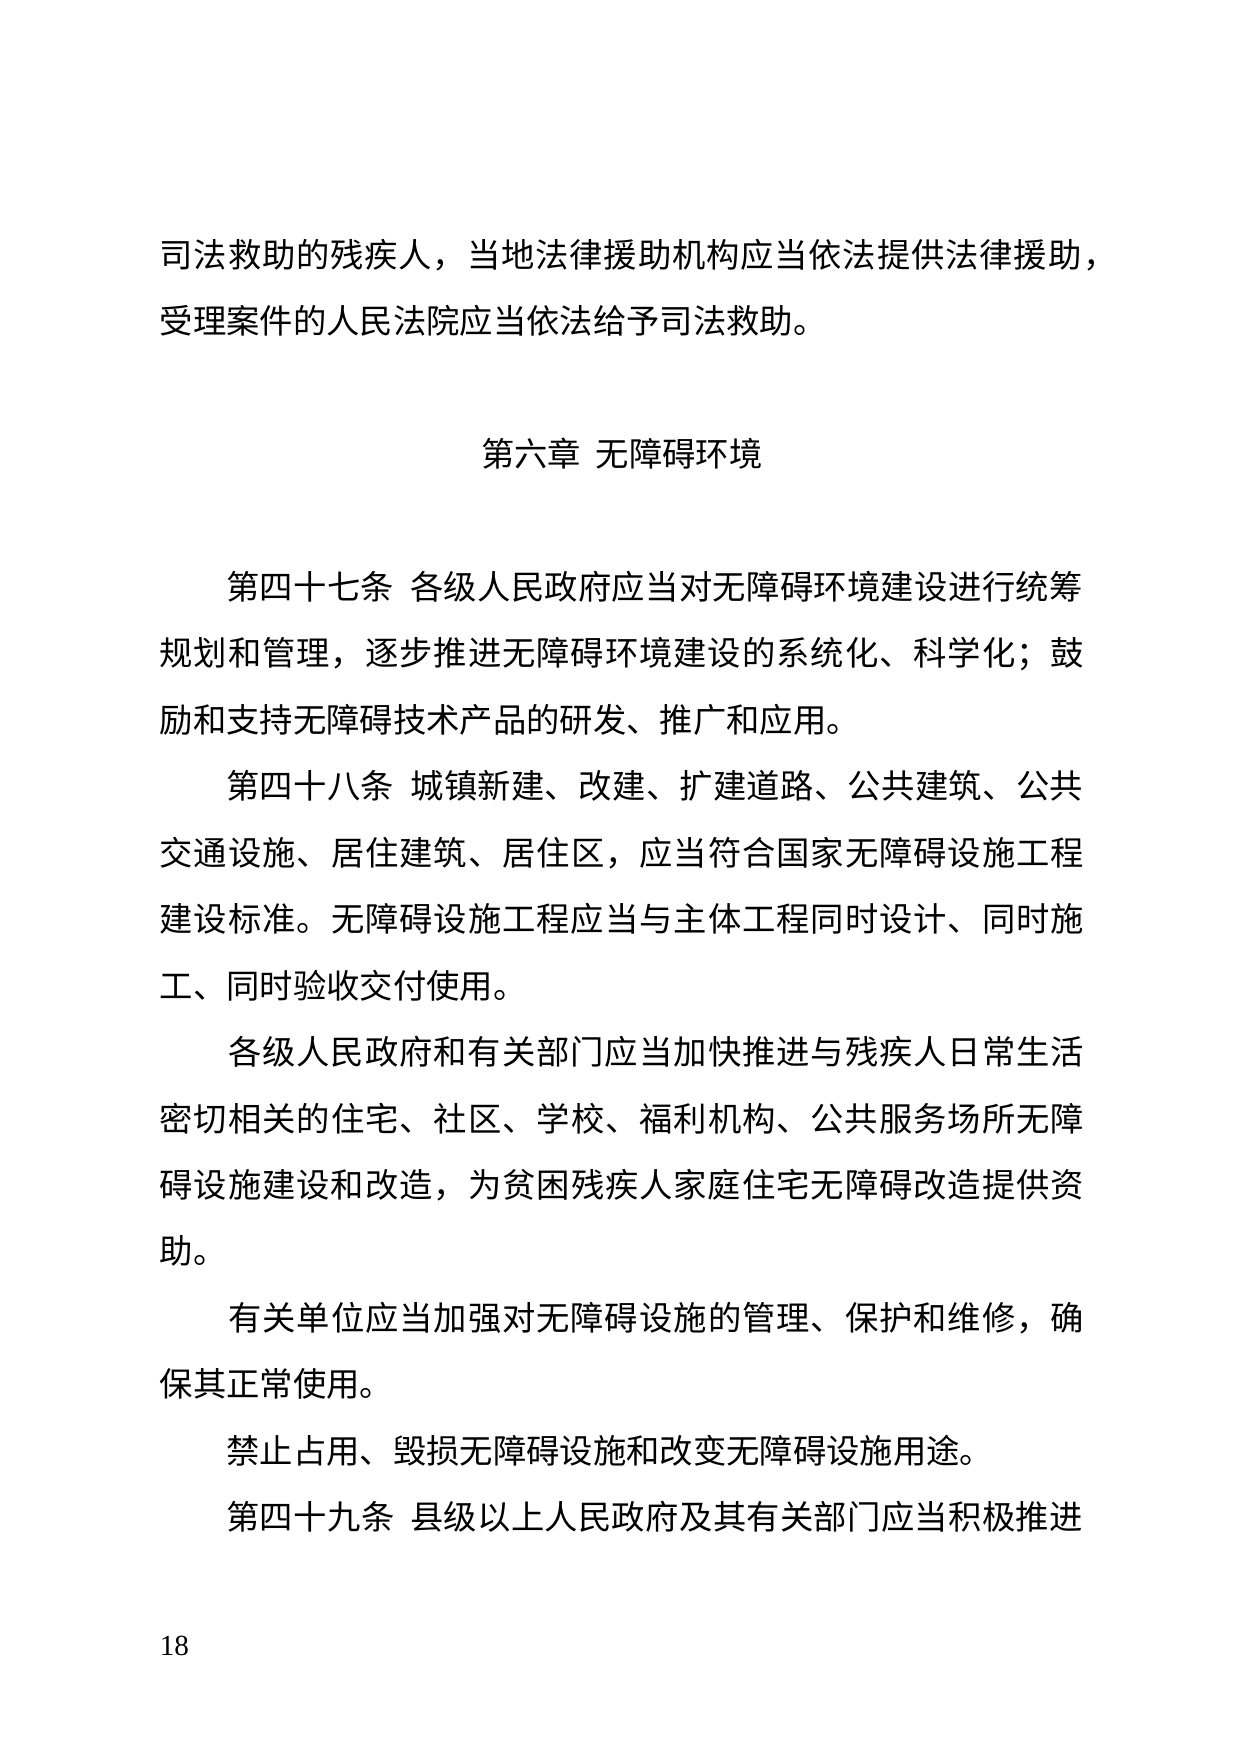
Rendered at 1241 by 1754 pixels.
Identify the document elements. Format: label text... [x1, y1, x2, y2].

text 第四十七条 各级人民政府应当对无障碍环境建设进行统筹规划和管理，逐步推进无障碍环境建设的系统化、科学化；鼓励和支持无障碍技术产品的研发、推广和应用。 [159, 552, 1084, 751]
text 第四十八条 城镇新建、改建、扩建道路、公共建筑、公共交通设施、居住建筑、居住区，应当符合国家无障碍设施工程建设标准。无障碍设施工程应当与主体工程同时设计、同时施工、同时验收交付使用。 [159, 751, 1084, 1017]
text 禁止占用、毁损无障碍设施和改变无障碍设施用途。 [159, 1416, 1084, 1482]
text 第六章 无障碍环境 [159, 419, 1084, 485]
text 有关单位应当加强对无障碍设施的管理、保护和维修，确保其正常使用。 [159, 1283, 1084, 1416]
text 各级人民政府和有关部门应当加快推进与残疾人日常生活密切相关的住宅、社区、学校、福利机构、公共服务场所无障碍设施建设和改造，为贫困残疾人家庭住宅无障碍改造提供资助。 [159, 1017, 1084, 1283]
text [159, 219, 1084, 352]
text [159, 1482, 1084, 1548]
